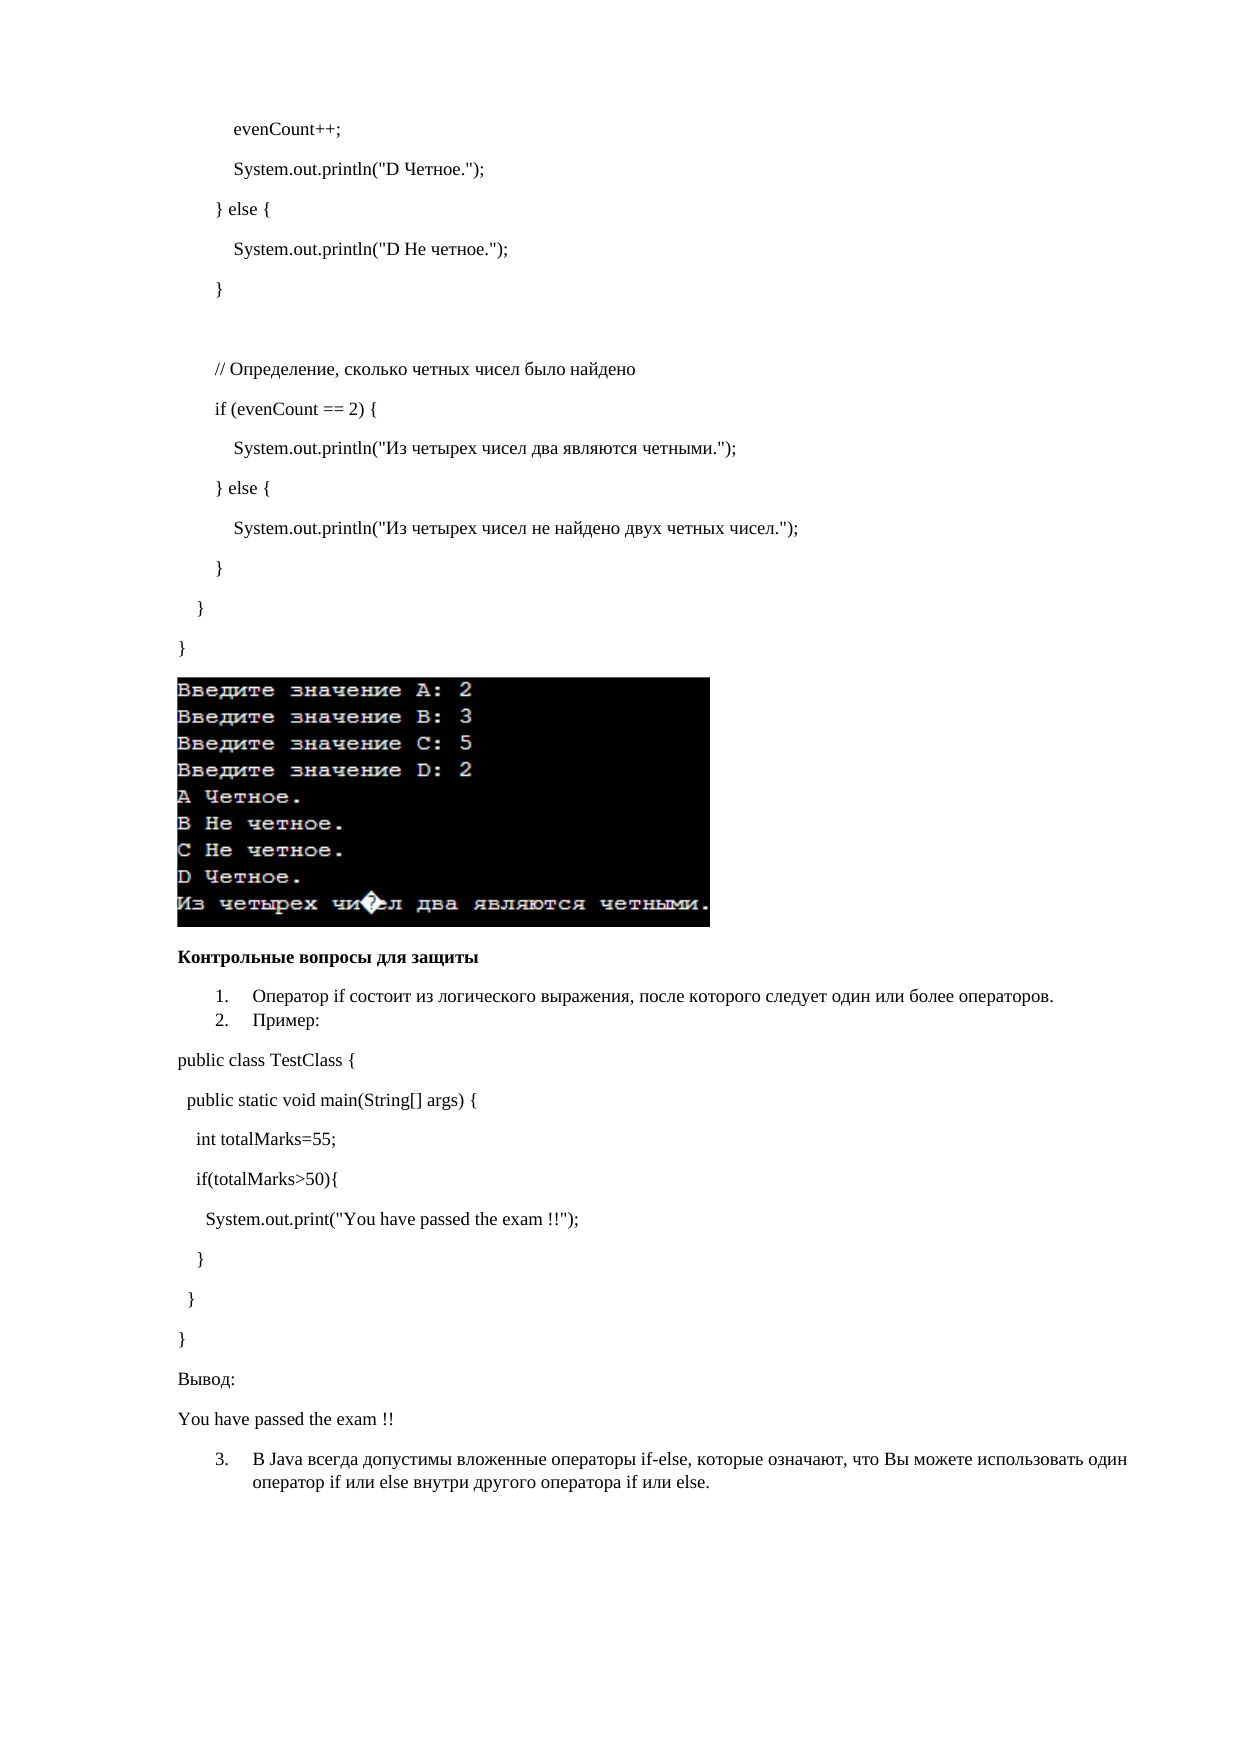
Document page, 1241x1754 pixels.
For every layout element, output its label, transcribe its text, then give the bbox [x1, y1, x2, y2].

text // Определение, сколько четных чисел было найдено [177, 357, 1152, 379]
text } else { [177, 198, 1152, 219]
list Оператор if состоит из логического выражения, после которого следует один или более операторов. [215, 985, 1152, 1007]
text System.out.println("Из четырех чисел не найдено двух четных чисел."); [177, 517, 1152, 539]
text You have passed the exam !! [177, 1408, 1152, 1429]
text } [177, 557, 1152, 578]
text public static void main(String[] args) { [177, 1088, 1152, 1110]
text public class TestClass { [177, 1048, 1152, 1070]
text } [177, 597, 1152, 618]
text } else { [177, 477, 1152, 499]
text evenCount++; [177, 118, 1152, 140]
text System.out.println("D Не четное."); [177, 238, 1152, 259]
text } [177, 1328, 1152, 1349]
text Вывод: [177, 1368, 1152, 1389]
picture [177, 676, 710, 927]
text Контрольные вопросы для защиты [177, 946, 1152, 967]
text } [177, 1248, 1152, 1269]
text if(totalMarks>50){ [177, 1168, 1152, 1190]
text System.out.print("You have passed the exam !!"); [177, 1208, 1152, 1230]
text } [177, 278, 1152, 299]
text System.out.println("Из четырех чисел два являются четными."); [177, 437, 1152, 459]
text System.out.println("D Четное."); [177, 158, 1152, 179]
list Пример: [215, 1009, 1152, 1030]
text int totalMarks=55; [177, 1128, 1152, 1150]
list В Java всегда допустимы вложенные операторы if-else, которые означают, что Вы можете использовать один оператор if или else внутри другого оператора if или else. [215, 1447, 1152, 1492]
text } [177, 637, 1152, 658]
text } [177, 1288, 1152, 1309]
text if (evenCount == 2) { [177, 397, 1152, 419]
